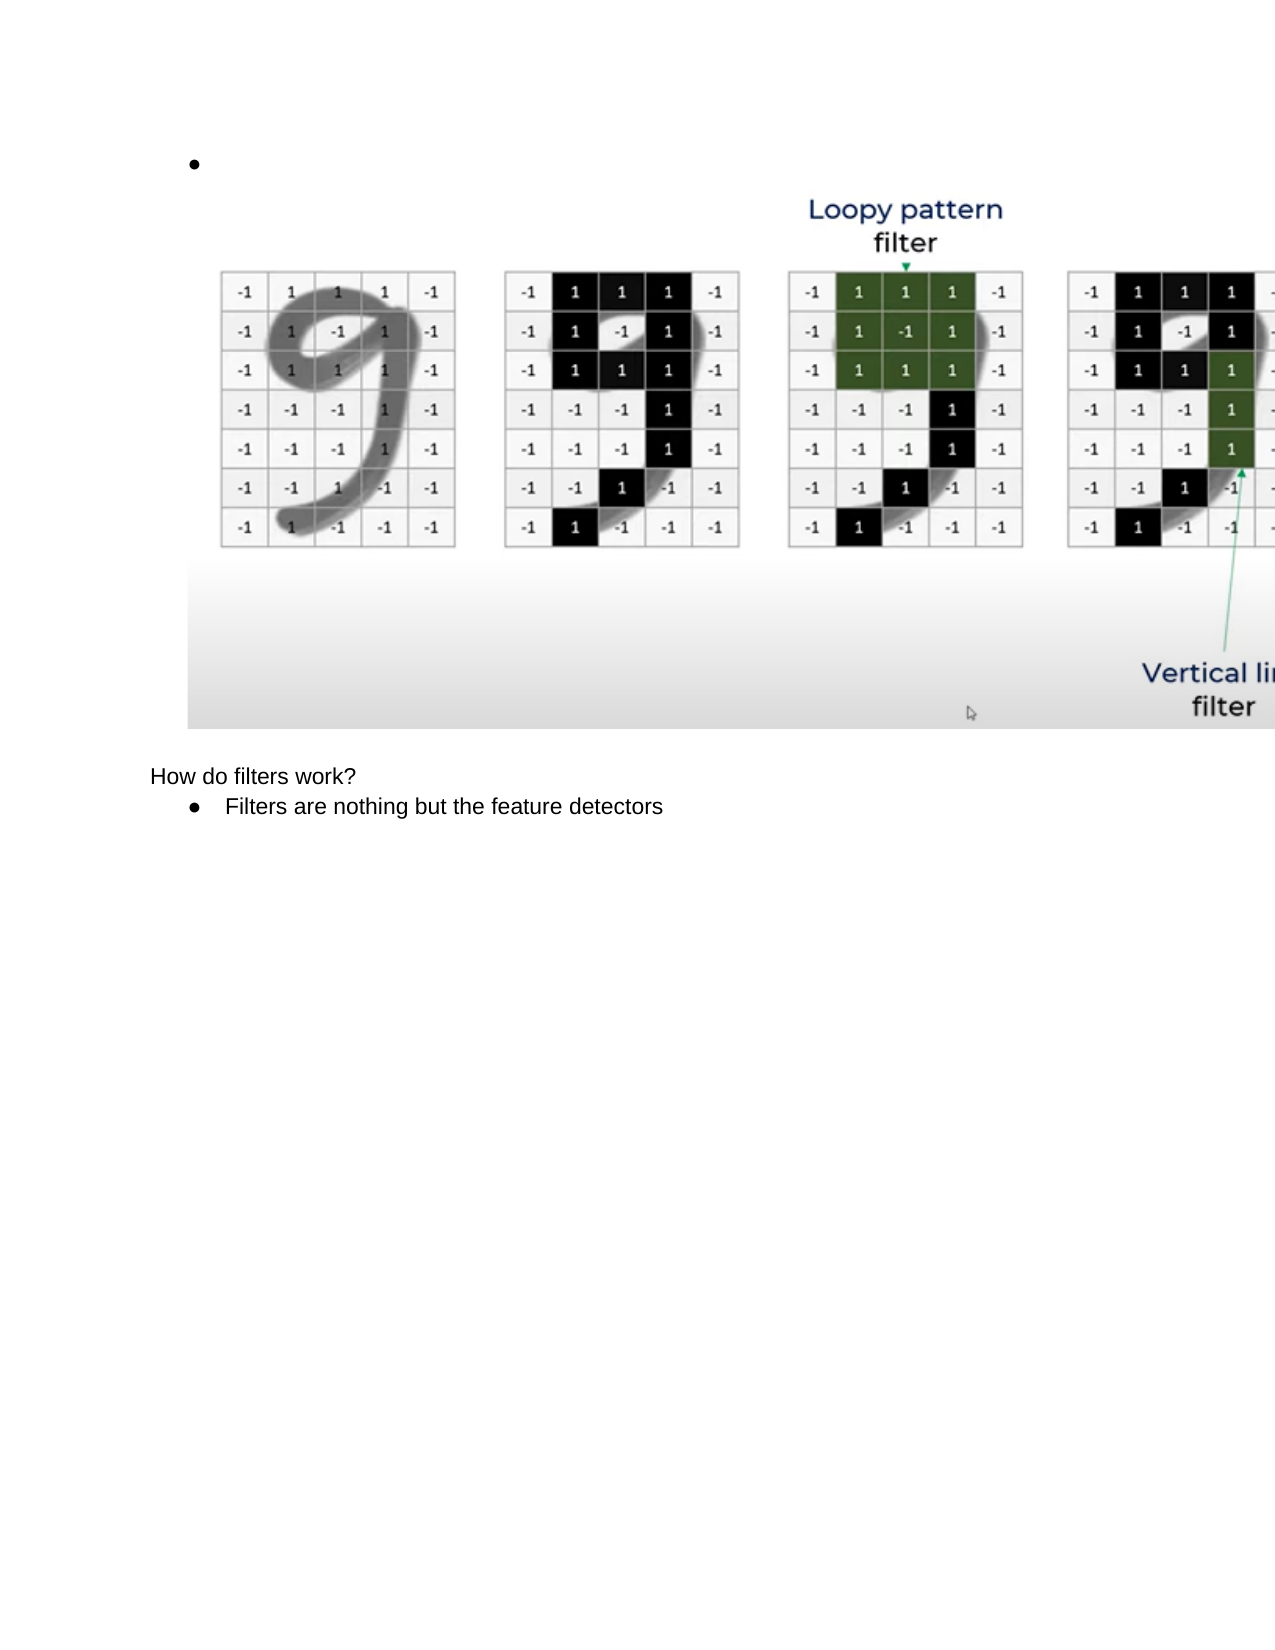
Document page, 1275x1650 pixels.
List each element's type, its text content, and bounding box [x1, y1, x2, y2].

list Filters are nothing but the feature detectors [187, 793, 1125, 819]
text How do filters work? [150, 763, 1125, 789]
picture [187, 180, 1275, 729]
